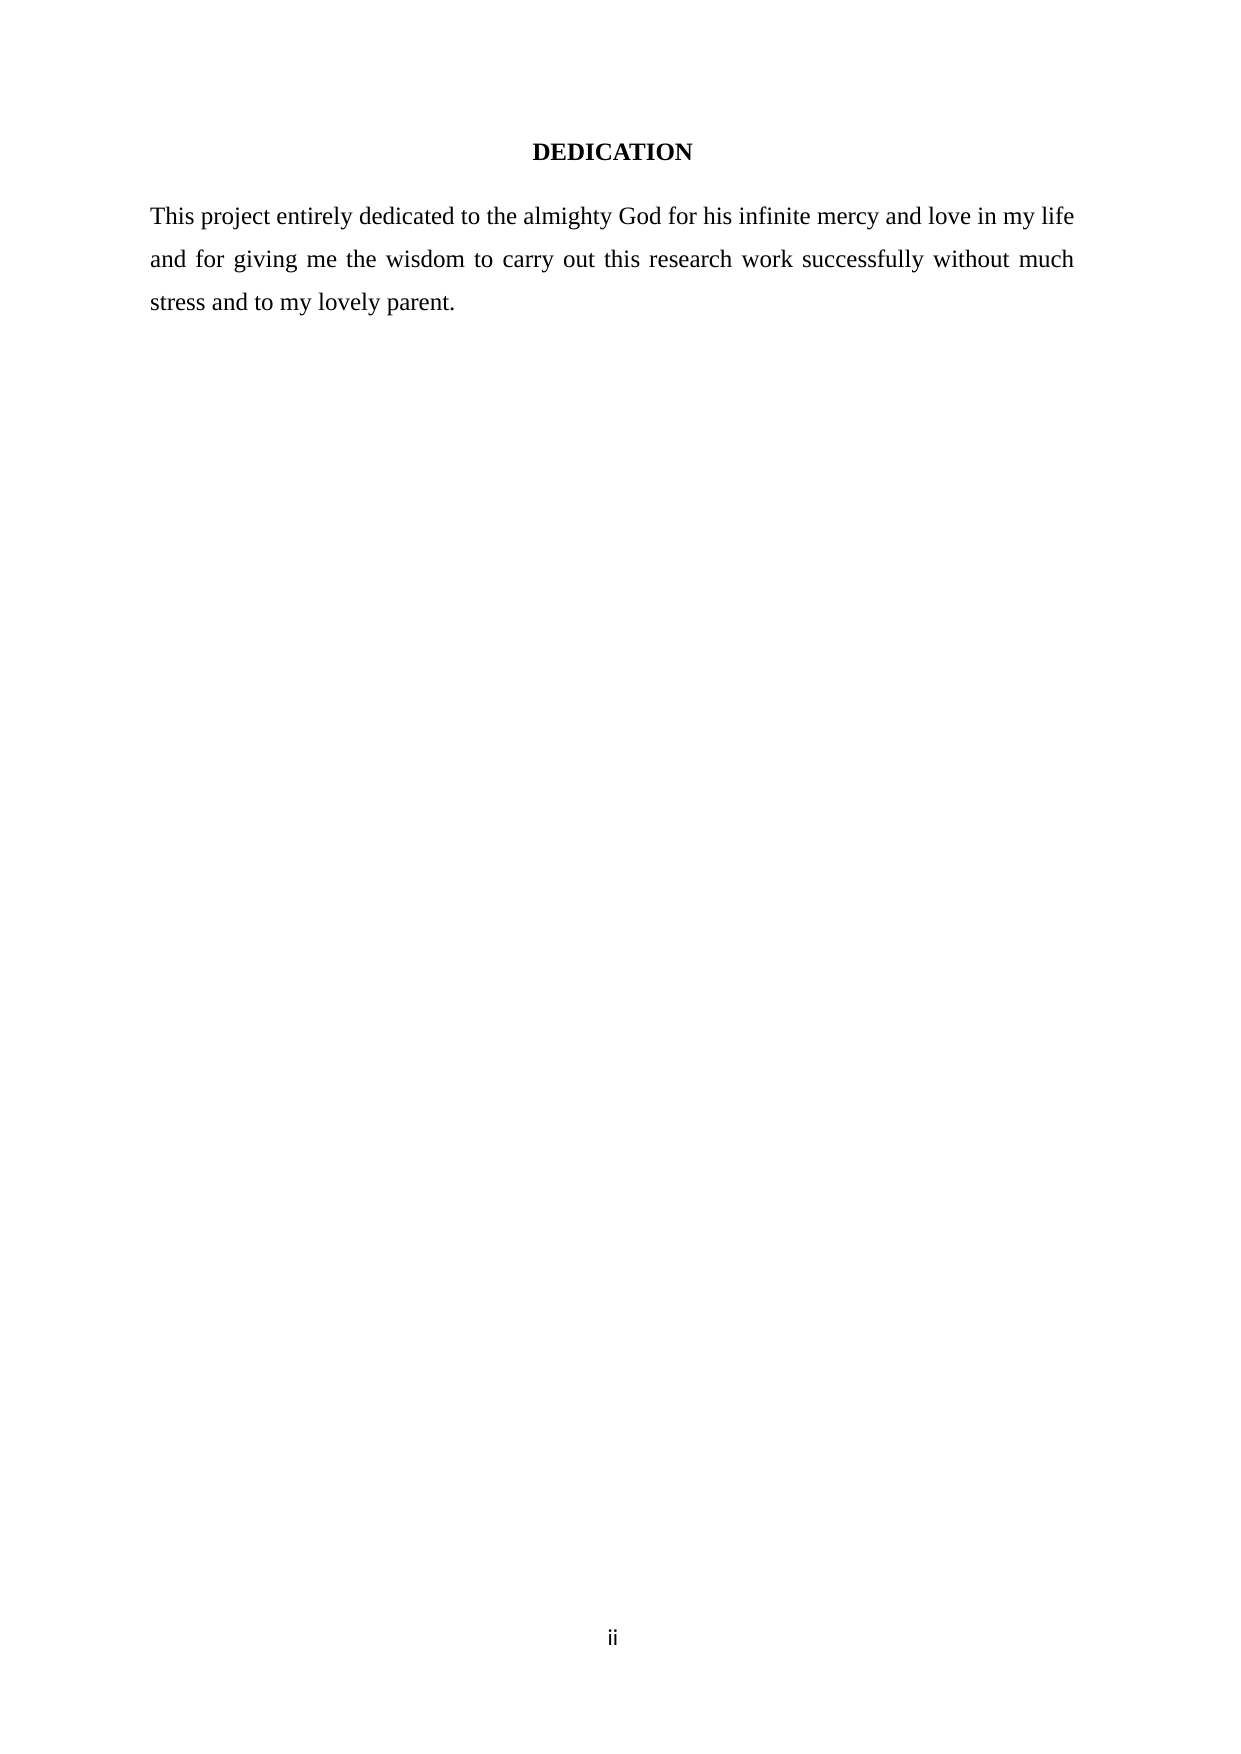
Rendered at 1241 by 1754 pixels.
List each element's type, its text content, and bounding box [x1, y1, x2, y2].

subtitle DEDICATION [150, 137, 1075, 166]
text This project entirely dedicated to the almighty God for his infinite mercy and love in my life and for giving me the wisdom to carry out this research work successfully without much stress and to my lovely parent. [150, 201, 1075, 316]
